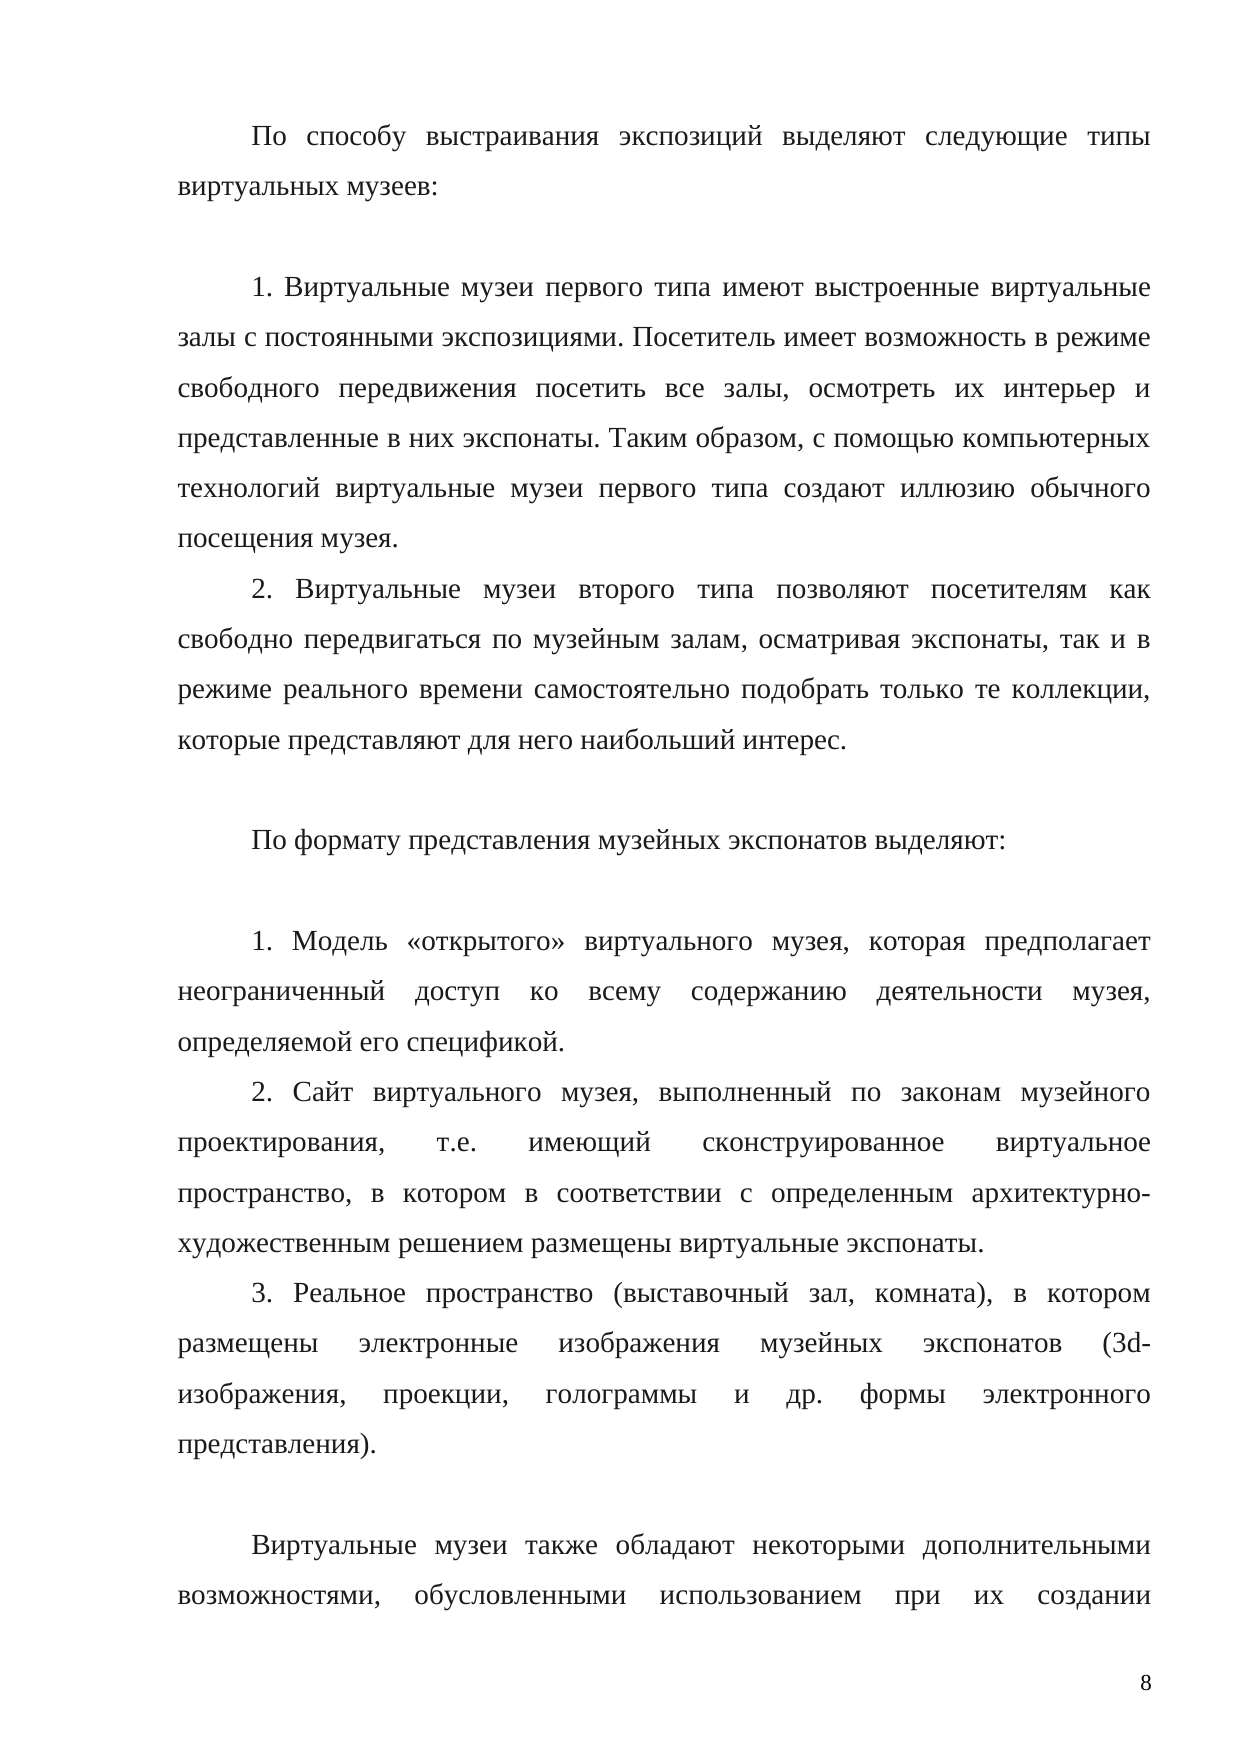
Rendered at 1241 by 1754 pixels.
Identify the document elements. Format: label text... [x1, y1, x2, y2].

text 1. Виртуальные музеи первого типа имеют выстроенные виртуальные залы с постоянными экспозициями. Посетитель имеет возможность в режиме свободного передвижения посетить все залы, осмотреть их интерьер и представленные в них экспонаты. Таким образом, с помощью компьютерных технологий виртуальные музеи первого типа создают иллюзию обычного посещения музея. [177, 269, 1152, 554]
text По способу выстраивания экспозиций выделяют следующие типы виртуальных музеев: [177, 118, 1152, 202]
text 2. Сайт виртуального музея, выполненный по законам музейного проектирования, т.е. имеющий сконструированное виртуальное пространство, в котором в соответствии с определенным архитектурно-художественным решением размещены виртуальные экспонаты. [177, 1074, 1152, 1258]
text 3. Реальное пространство (выставочный зал, комната), в котором размещены электронные изображения музейных экспонатов (3d-изображения, проекции, голограммы и др. формы электронного представления). [177, 1275, 1152, 1460]
text По формату представления музейных экспонатов выделяют: [177, 822, 1152, 856]
text 1. Модель «открытого» виртуального музея, которая предполагает неограниченный доступ ко всему содержанию деятельности музея, определяемой его спецификой. [177, 923, 1152, 1057]
text 2. Виртуальные музеи второго типа позволяют посетителям как свободно передвигаться по музейным залам, осматривая экспонаты, так и в режиме реального времени самостоятельно подобрать только те коллекции, которые представляют для него наибольший интерес. [177, 571, 1152, 755]
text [177, 1527, 1152, 1611]
